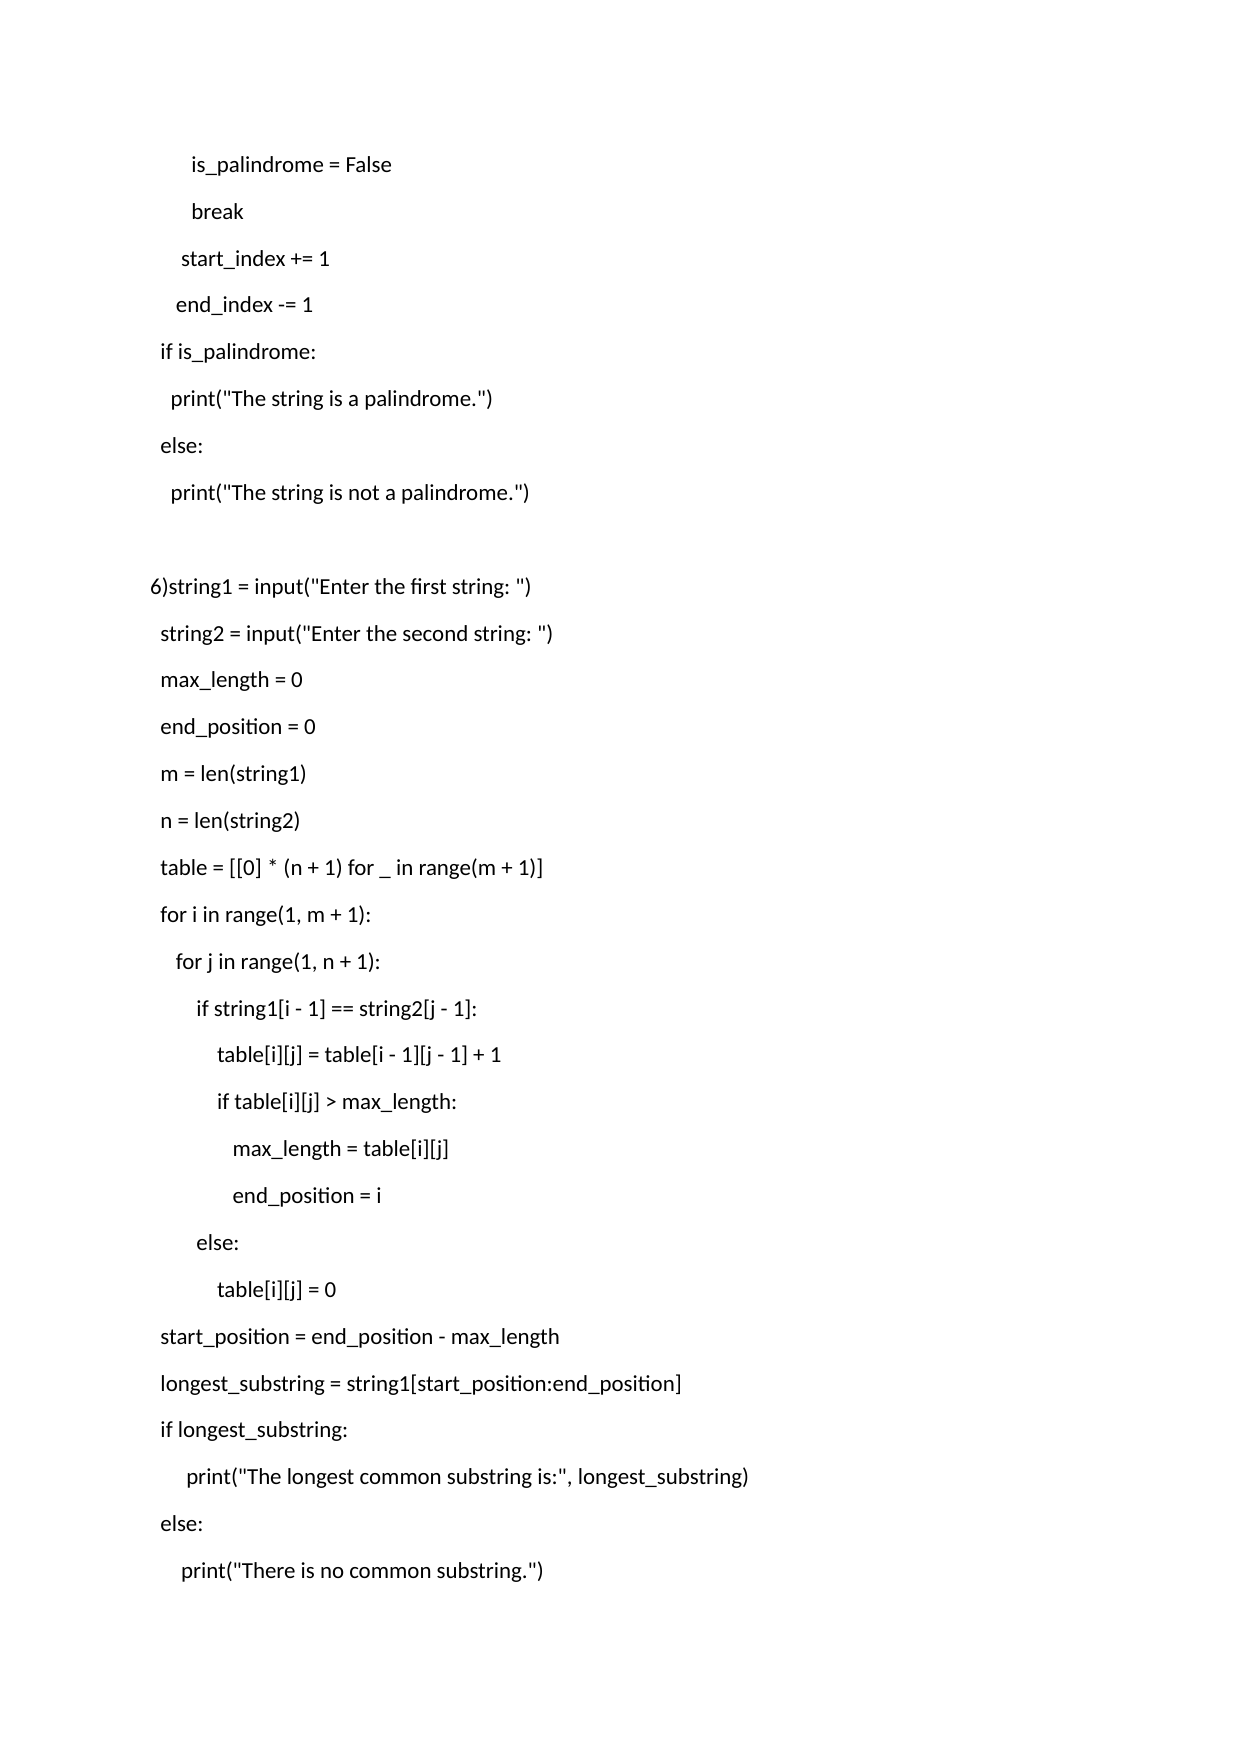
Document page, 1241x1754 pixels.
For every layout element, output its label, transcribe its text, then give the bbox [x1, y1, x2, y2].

text table = [[0] * (n + 1) for _ in range(m + 1)] [150, 853, 1090, 881]
text break [150, 197, 1090, 225]
text table[i][j] = 0 [150, 1275, 1090, 1303]
text end_position = i [150, 1181, 1090, 1209]
text if longest_substring: [150, 1416, 1090, 1444]
text if is_palindrome: [150, 337, 1090, 366]
text start_position = end_position - max_length [150, 1322, 1090, 1350]
text end_position = 0 [150, 712, 1090, 741]
text print("The longest common substring is:", longest_substring) [150, 1462, 1090, 1491]
text is_palindrome = False [150, 150, 1090, 178]
text table[i][j] = table[i - 1][j - 1] + 1 [150, 1041, 1090, 1069]
text max_length = 0 [150, 666, 1090, 694]
text m = len(string1) [150, 759, 1090, 787]
text longest_substring = string1[start_position:end_position] [150, 1369, 1090, 1397]
text else: [150, 1509, 1090, 1537]
text string2 = input("Enter the second string: ") [150, 619, 1090, 647]
text 6)string1 = input("Enter the first string: ") [150, 572, 1090, 600]
text if table[i][j] > max_length: [150, 1087, 1090, 1116]
text start_index += 1 [150, 244, 1090, 272]
text for i in range(1, m + 1): [150, 900, 1090, 928]
text print("There is no common substring.") [150, 1556, 1090, 1584]
text if string1[i - 1] == string2[j - 1]: [150, 994, 1090, 1022]
text max_length = table[i][j] [150, 1134, 1090, 1162]
text else: [150, 431, 1090, 459]
text for j in range(1, n + 1): [150, 947, 1090, 975]
text end_index -= 1 [150, 291, 1090, 319]
text n = len(string2) [150, 806, 1090, 834]
text print("The string is a palindrome.") [150, 384, 1090, 412]
text print("The string is not a palindrome.") [150, 478, 1090, 506]
text else: [150, 1228, 1090, 1256]
